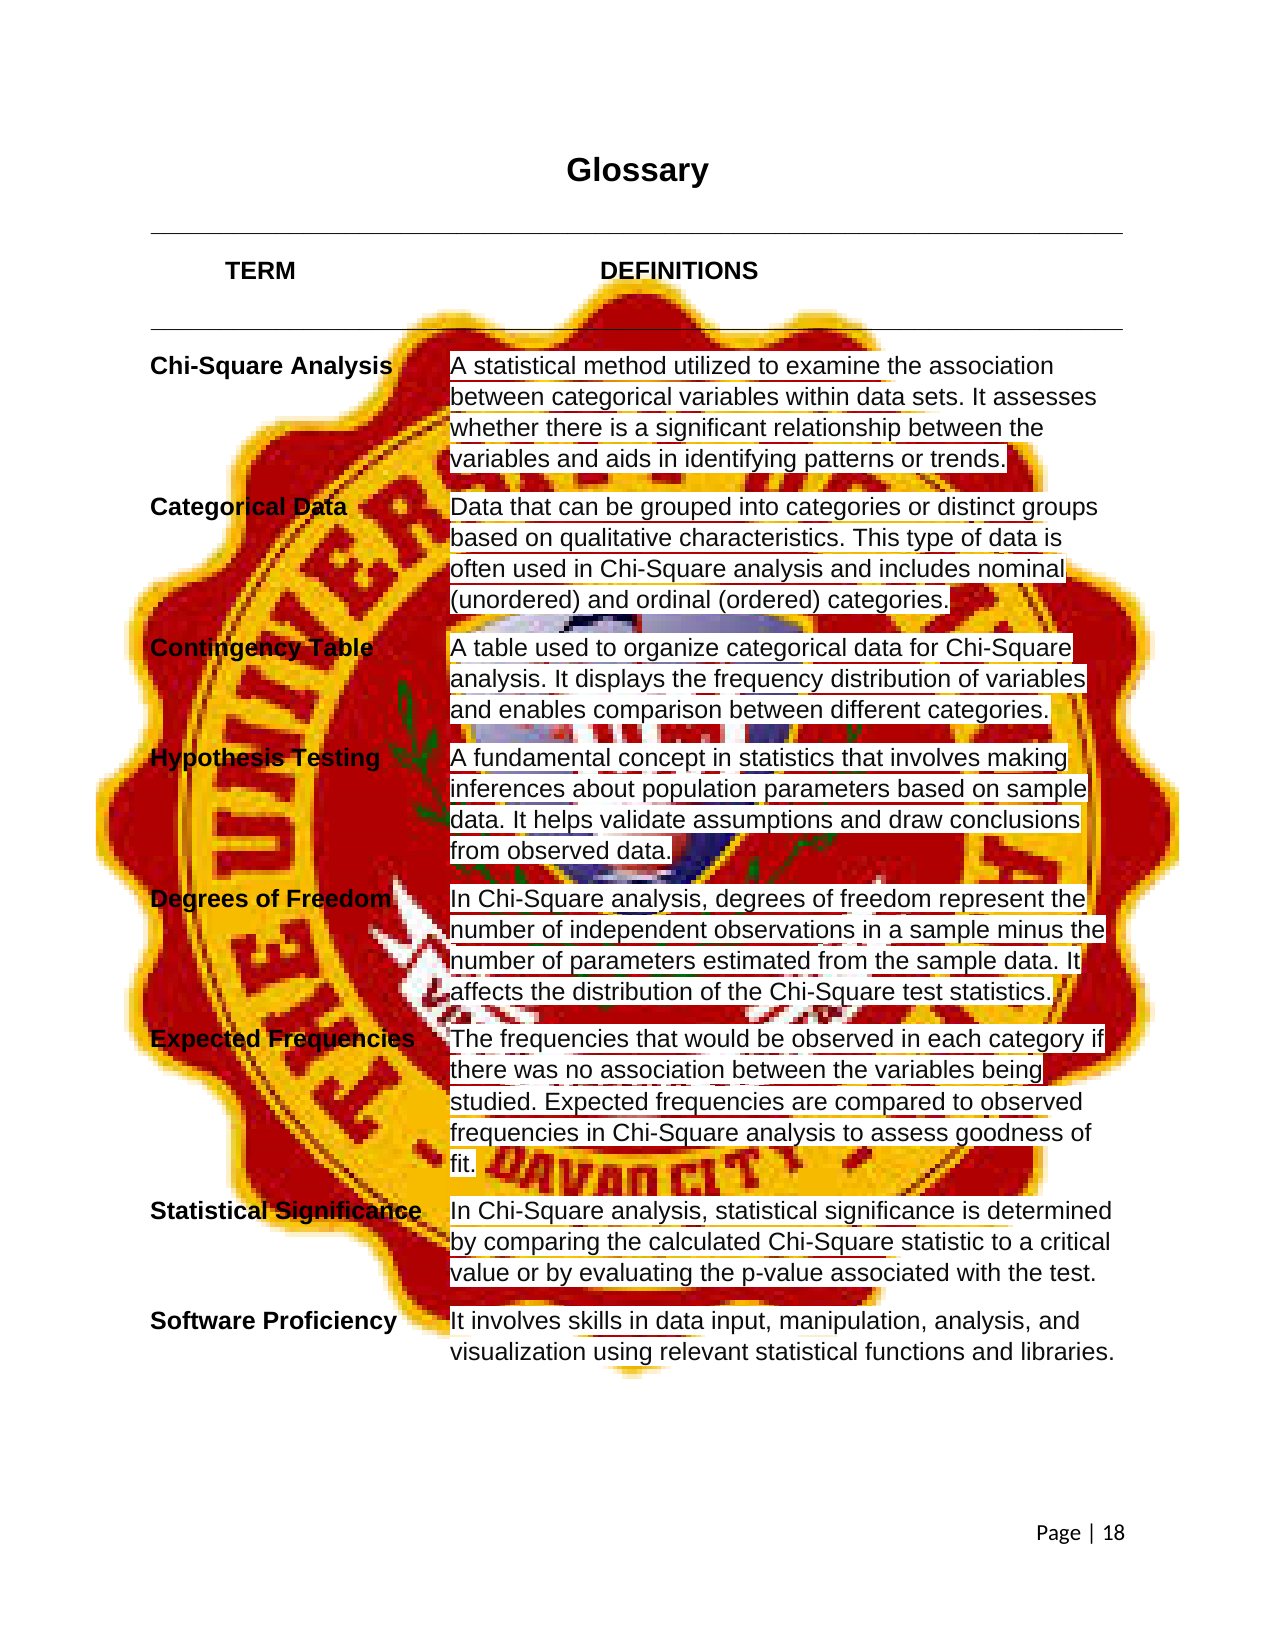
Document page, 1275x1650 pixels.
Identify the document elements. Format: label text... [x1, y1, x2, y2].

text Chi-Square Analysis A statistical method utilized to examine the association between categorical variables within data sets. It assesses whether there is a significant relationship between the variables and aids in identifying patterns or trends. [150, 351, 1125, 473]
text Statistical Significance In Chi-Square analysis, statistical significance is determined by comparing the calculated Chi-Square statistic to a critical value or by evaluating the p-value associated with the test. [150, 1196, 1125, 1287]
text Hypothesis Testing A fundamental concept in statistics that involves making inferences about population parameters based on sample data. It helps validate assumptions and draw conclusions from observed data. [150, 743, 1125, 864]
text Contingency Table A table used to organize categorical data for Chi-Square analysis. It displays the frequency distribution of variables and enables comparison between different categories. [150, 633, 1125, 724]
text ______________________________________________________________________ [150, 303, 1125, 332]
picture [95, 271, 1180, 1379]
text ______________________________________________________________________ [150, 208, 1125, 237]
text Categorical Data Data that can be grouped into categories or distinct groups based on qualitative characteristics. This type of data is often used in Chi-Square analysis and includes nominal (unordered) and ordinal (ordered) categories. [150, 492, 1125, 614]
text Degrees of Freedom In Chi-Square analysis, degrees of freedom represent the number of independent observations in a sample minus the number of parameters estimated from the sample data. It affects the distribution of the Chi-Square test statistics. [150, 883, 1125, 1005]
text Glossary [150, 150, 1125, 188]
text TERM DEFINITIONS [150, 256, 1125, 284]
text Software Proficiency It involves skills in data input, manipulation, analysis, and visualization using relevant statistical functions and libraries. [150, 1306, 1125, 1366]
text Expected Frequencies The frequencies that would be observed in each category if there was no association between the variables being studied. Expected frequencies are compared to observed frequencies in Chi-Square analysis to assess goodness of fit. [150, 1024, 1125, 1177]
